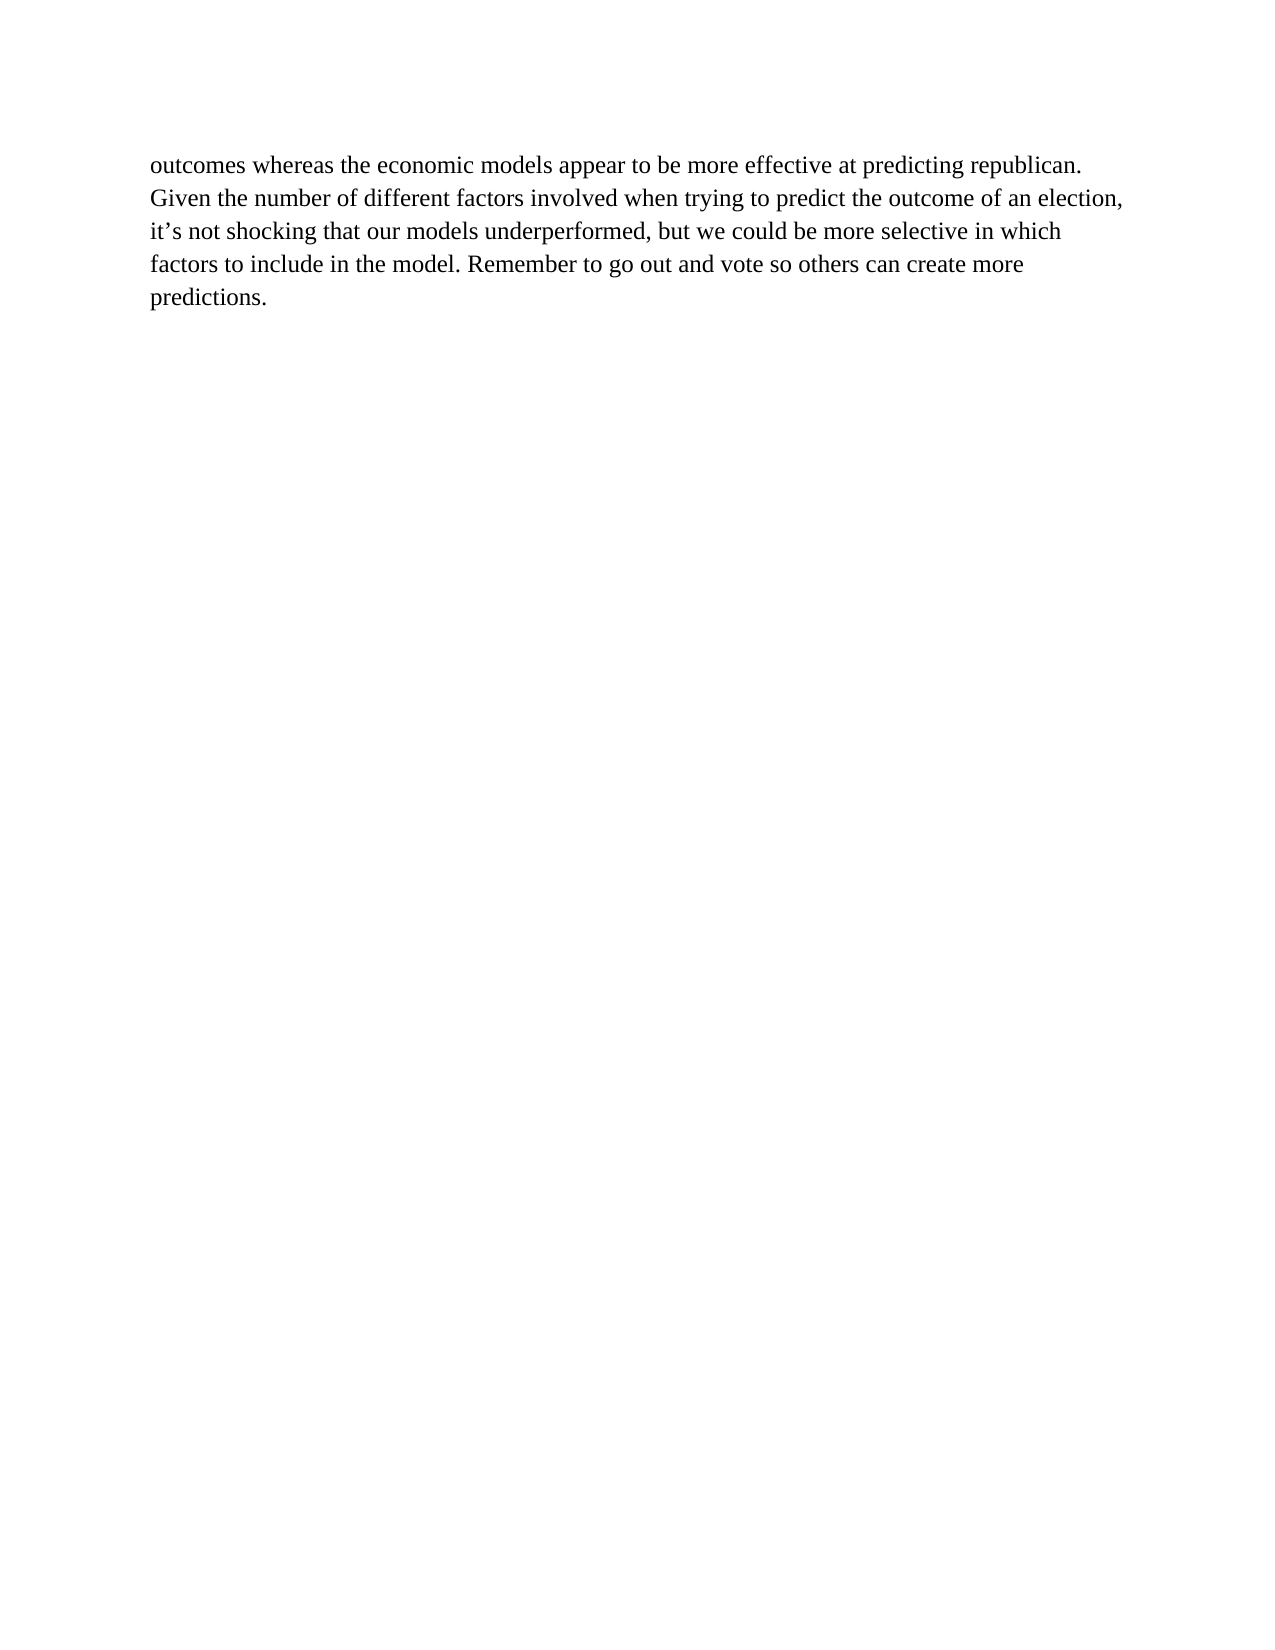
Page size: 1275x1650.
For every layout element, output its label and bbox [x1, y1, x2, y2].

text [150, 150, 1125, 311]
